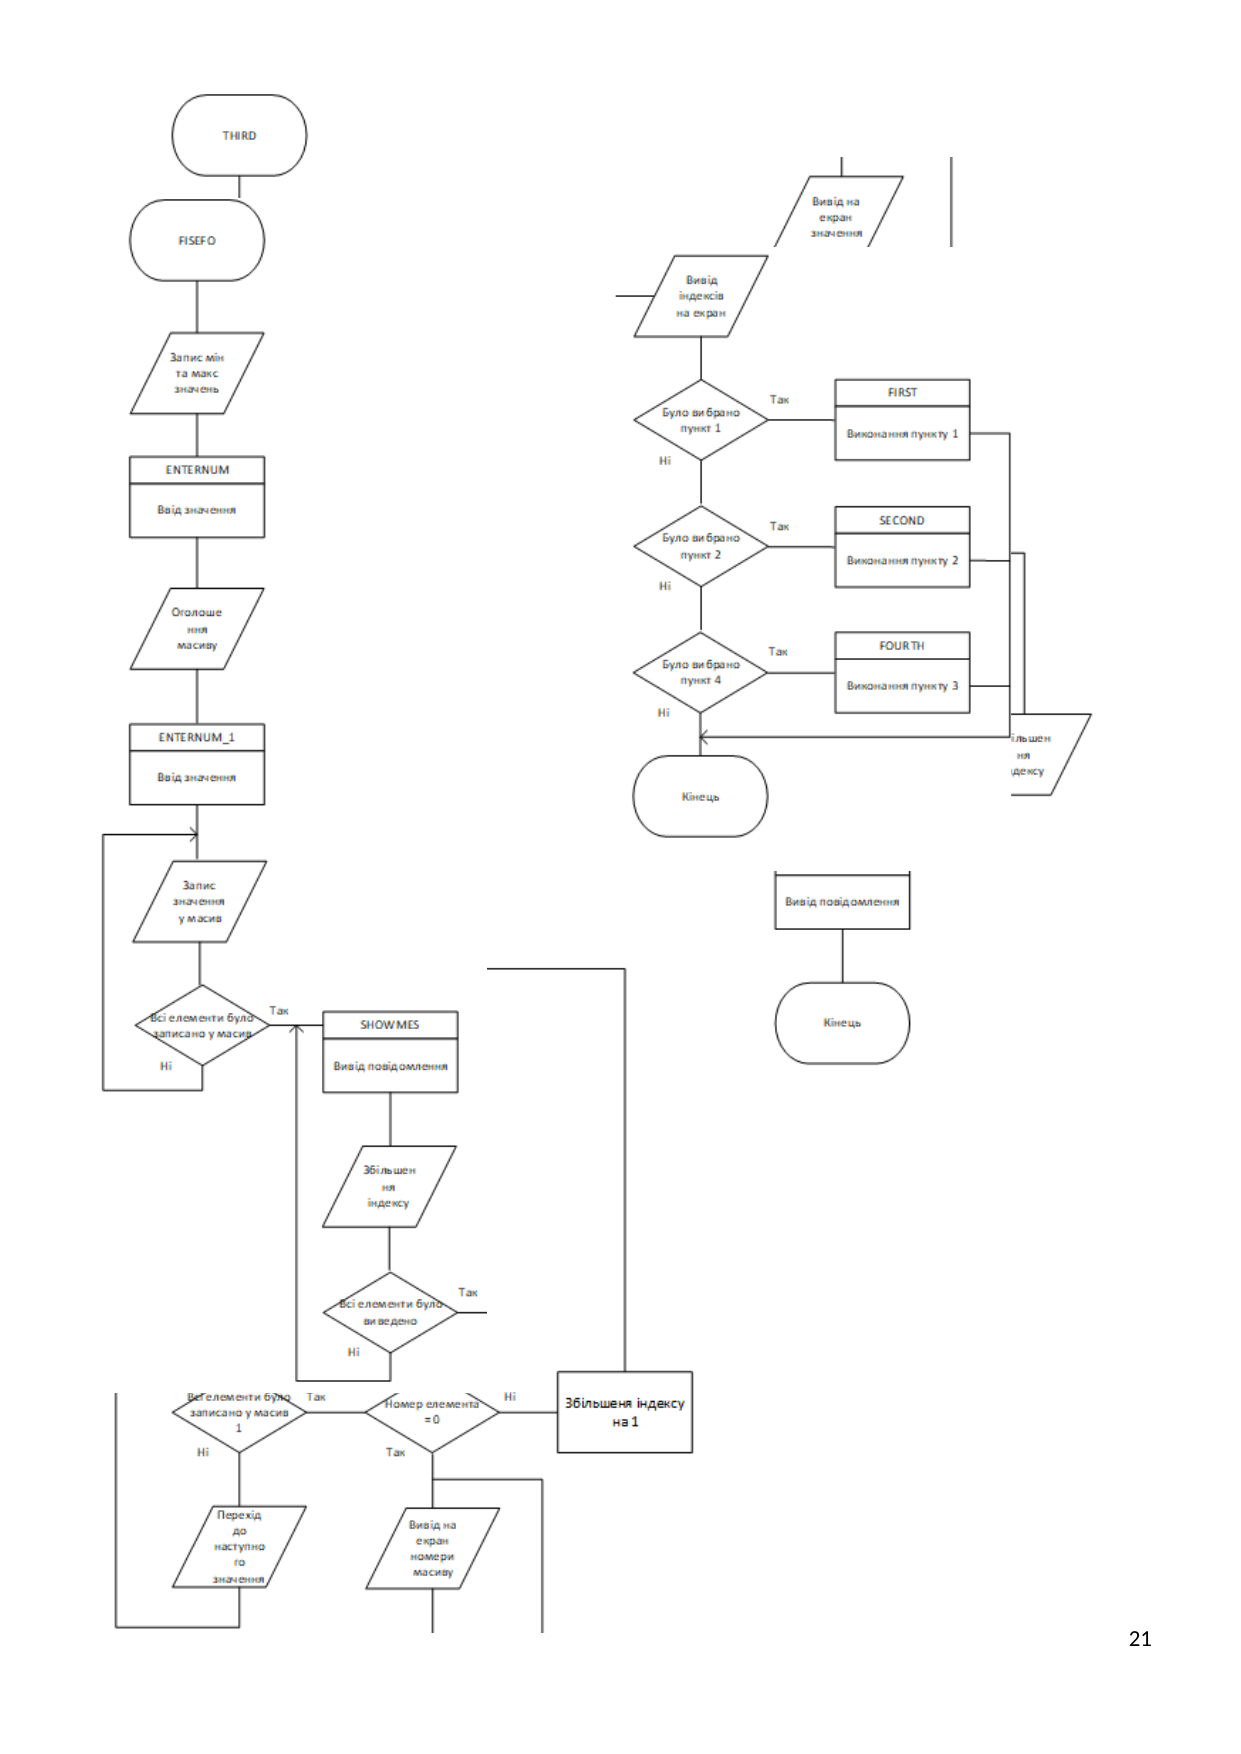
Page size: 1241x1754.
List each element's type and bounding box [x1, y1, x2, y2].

picture [615, 157, 1133, 1092]
